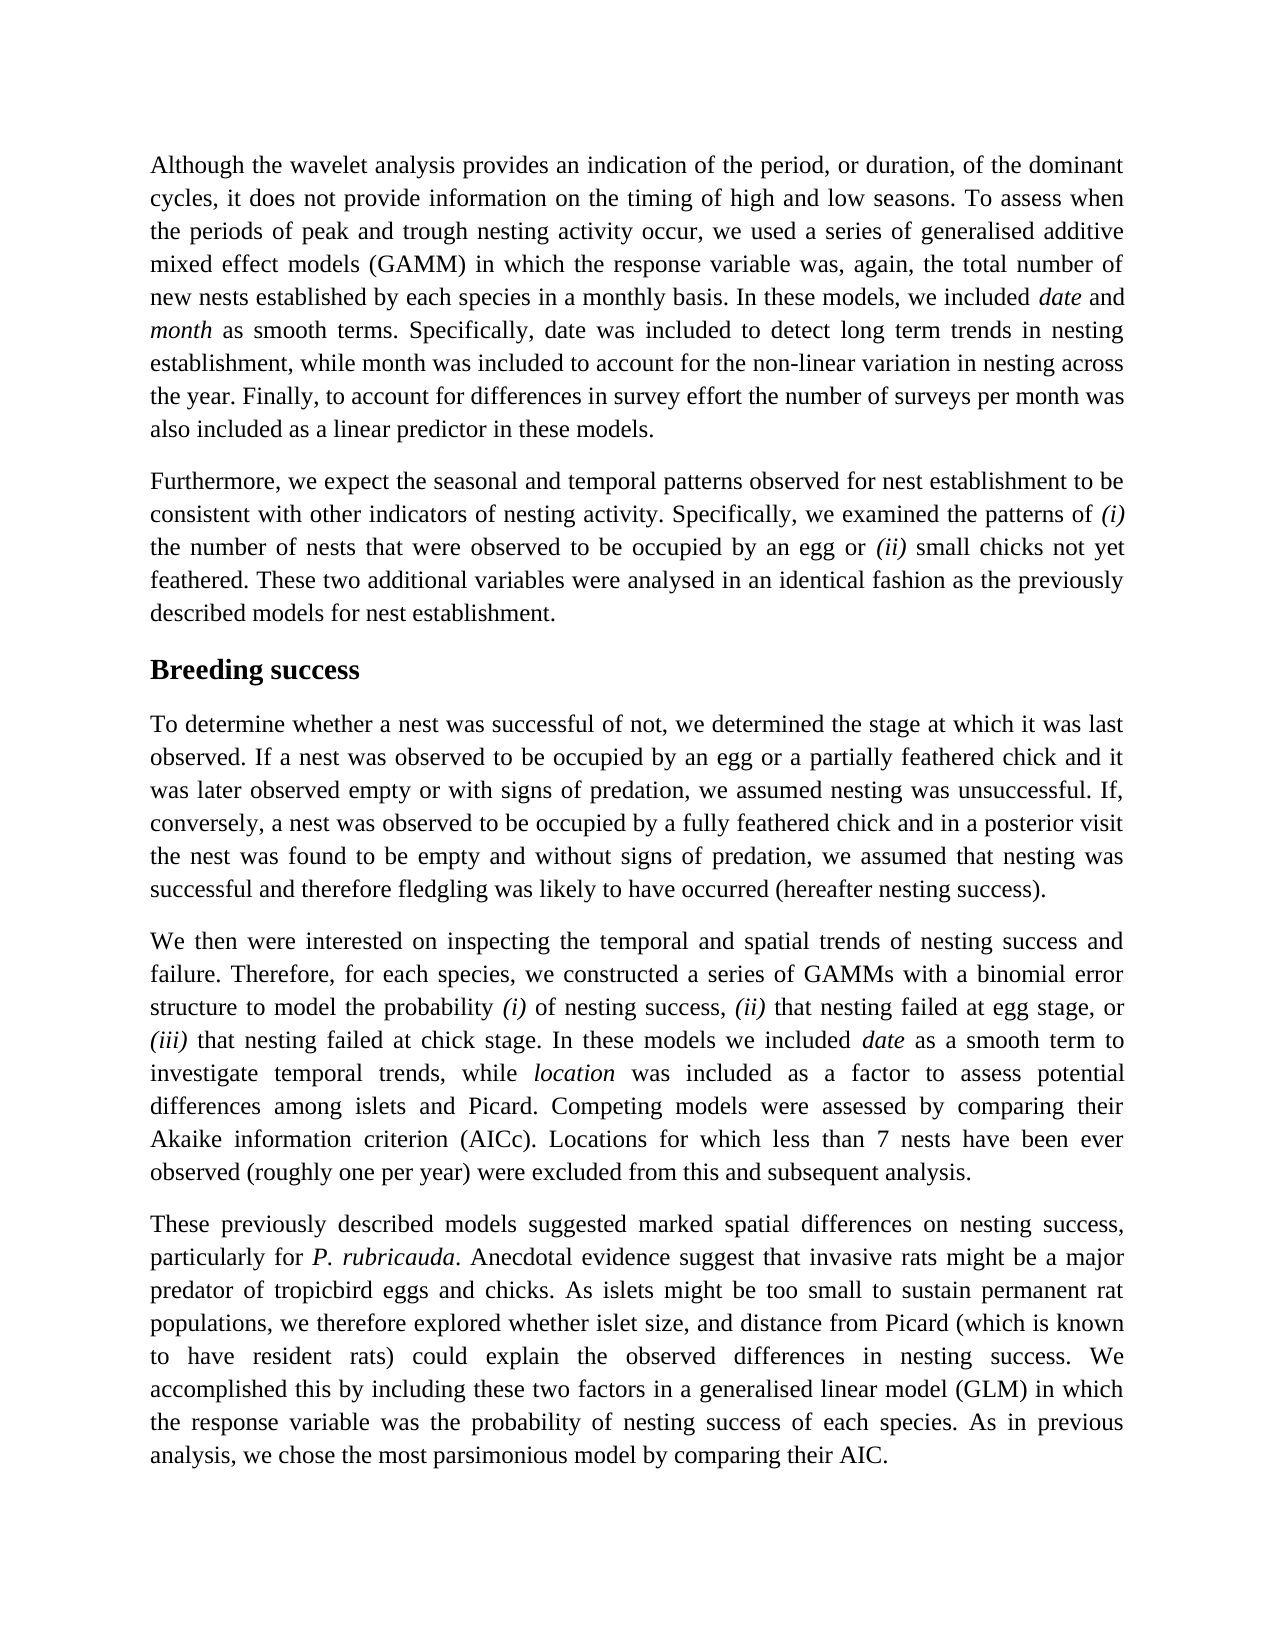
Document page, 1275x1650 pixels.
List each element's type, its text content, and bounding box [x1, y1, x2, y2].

text We then were interested on inspecting the temporal and spatial trends of nesting success and failure. Therefore, for each species, we constructed a series of GAMMs with a binomial error structure to model the probability (i) of nesting success, (ii) that nesting failed at egg stage, or (iii) that nesting failed at chick stage. In these models we included date as a smooth term to investigate temporal trends, while location was included as a factor to assess potential differences among islets and Picard. Competing models were assessed by comparing their Akaike information criterion (AICc). Locations for which less than 7 nests have been ever observed (roughly one per year) were excluded from this and subsequent analysis. [150, 926, 1125, 1186]
subtitle Breeding success [150, 652, 1125, 685]
text Although the wavelet analysis provides an indication of the period, or duration, of the dominant cycles, it does not provide information on the timing of high and low seasons. To assess when the periods of peak and trough nesting activity occur, we used a series of generalised additive mixed effect models (GAMM) in which the response variable was, again, the total number of new nests established by each species in a monthly basis. In these models, we included date and month as smooth terms. Specifically, date was included to detect long term trends in nesting establishment, while month was included to account for the non-linear variation in nesting across the year. Finally, to account for differences in survey effort the number of surveys per month was also included as a linear predictor in these models. [150, 150, 1125, 443]
text Furthermore, we expect the seasonal and temporal patterns observed for nest establishment to be consistent with other indicators of nesting activity. Specifically, we examined the patterns of (i) the number of nests that were observed to be occupied by an egg or (ii) small chicks not yet feathered. These two additional variables were analysed in an identical fashion as the previously described models for nest establishment. [150, 466, 1125, 627]
text To determine whether a nest was successful of not, we determined the stage at which it was last observed. If a nest was observed to be occupied by an egg or a partially feathered chick and it was later observed empty or with signs of predation, we assumed nesting was unsuccessful. If, conversely, a nest was observed to be occupied by a fully feathered chick and in a posterior visit the nest was found to be empty and without signs of predation, we assumed that nesting was successful and therefore fledgling was likely to have occurred (hereafter nesting success). [150, 709, 1125, 903]
text These previously described models suggested marked spatial differences on nesting success, particularly for P. rubricauda. Anecdotal evidence suggest that invasive rats might be a major predator of tropicbird eggs and chicks. As islets might be too small to sustain permanent rat populations, we therefore explored whether islet size, and distance from Picard (which is known to have resident rats) could explain the observed differences in nesting success. We accomplished this by including these two factors in a generalised linear model (GLM) in which the response variable was the probability of nesting success of each species. As in previous analysis, we chose the most parsimonious model by comparing their AIC. [150, 1209, 1125, 1469]
